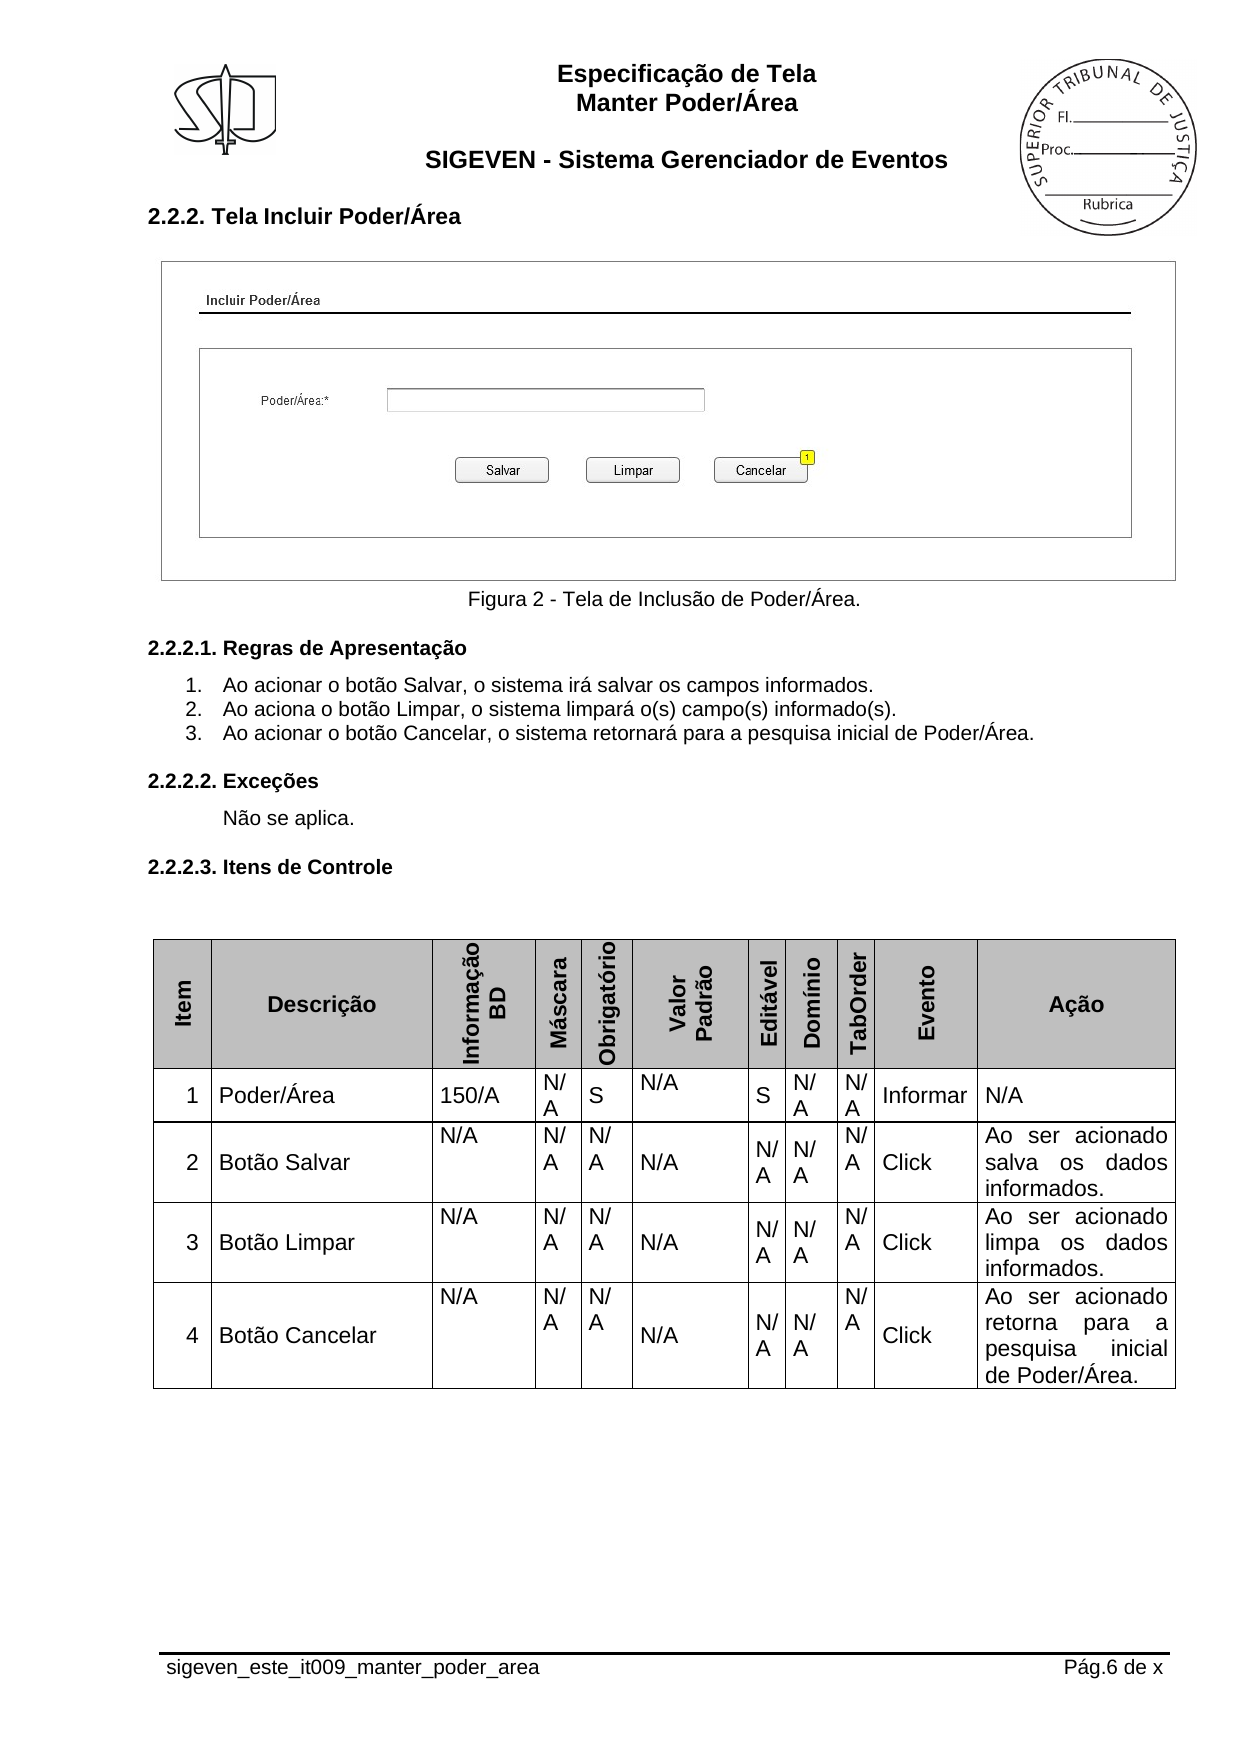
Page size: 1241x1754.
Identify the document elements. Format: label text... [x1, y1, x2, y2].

table_cell Ao ser acionado limpa os dados informados. [978, 1203, 1175, 1282]
table_header TabOrder [838, 940, 874, 1068]
table_cell Poder/Área [212, 1069, 432, 1121]
table_cell 6 [154, 1283, 211, 1388]
table_cell N/A [536, 1069, 581, 1121]
table_cell N/A [633, 1123, 748, 1202]
table_cell Botão Cancelar [212, 1283, 432, 1388]
table_header Editável [749, 940, 785, 1068]
picture [147, 241, 1182, 587]
table_header Obrigatório [582, 940, 632, 1068]
table_cell N/A [838, 1283, 874, 1388]
table_header Evento [875, 940, 977, 1068]
text Figura 2 - Tela de Inclusão de Poder/Área. [148, 587, 1181, 611]
table_cell N/A [838, 1123, 874, 1202]
table_header Ação [978, 940, 1175, 1068]
table_header Domínio [786, 940, 837, 1068]
table_cell N/A [582, 1123, 632, 1202]
table_cell N/A [786, 1203, 837, 1282]
table_cell N/A [433, 1203, 535, 1282]
table_cell Ao ser acionado retorna para a pesquisa inicial de Poder/Área. [978, 1283, 1175, 1388]
table_cell N/A [838, 1203, 874, 1282]
table_cell S [749, 1069, 785, 1121]
list Ao acionar o botão Cancelar, o sistema retornará para a pesquisa inicial de Poder/Área. [185, 720, 1181, 744]
list Ao acionar o botão Salvar, o sistema irá salvar os campos informados. [185, 672, 1181, 696]
subtitle 2.2.2.3. Itens de Controle [148, 855, 1181, 879]
table_cell N/A [536, 1203, 581, 1282]
table_cell Informar [875, 1069, 977, 1121]
table_cell N/A [433, 1123, 535, 1202]
table_cell N/A [786, 1123, 837, 1202]
table_cell N/A [582, 1283, 632, 1388]
text 2.2.2. Tela Incluir Poder/Área [148, 203, 1181, 229]
table_cell N/A [749, 1283, 785, 1388]
table_cell N/A [633, 1283, 748, 1388]
table_cell N/A [786, 1069, 837, 1121]
table_cell Ao ser acionado salva os dados informados. [978, 1123, 1175, 1202]
table_cell 1 [154, 1069, 211, 1121]
table_cell N/A [536, 1123, 581, 1202]
table_header Máscara [536, 940, 581, 1068]
table_cell N/A [786, 1283, 837, 1388]
table_cell Botão Salvar [212, 1123, 432, 1202]
table_header Item [154, 940, 211, 1068]
table_cell N/A [978, 1069, 1175, 1121]
table_cell 4 [154, 1123, 211, 1202]
table_cell Click [875, 1123, 977, 1202]
table_header Descrição [212, 940, 432, 1068]
table_cell N/A [536, 1283, 581, 1388]
table_header Informação BD [433, 940, 535, 1068]
table_cell N/A [582, 1203, 632, 1282]
text Não se aplica. [223, 806, 1181, 830]
subtitle 2.2.2.1. Regras de Apresentação [148, 636, 1181, 660]
table_cell N/A [633, 1069, 748, 1121]
list Ao aciona o botão Limpar, o sistema limpará o(s) campo(s) informado(s). [185, 696, 1181, 720]
table_cell Botão Limpar [212, 1203, 432, 1282]
table_cell N/A [838, 1069, 874, 1121]
table_cell N/A [433, 1283, 535, 1388]
table_cell N/A [749, 1123, 785, 1202]
table_cell 5 [154, 1203, 211, 1282]
table_cell Click [875, 1283, 977, 1388]
table_cell 150/A [433, 1069, 535, 1121]
table_cell Click [875, 1203, 977, 1282]
table_header Valor Padrão [633, 940, 748, 1068]
picture [1019, 59, 1197, 236]
table_cell N/A [633, 1203, 748, 1282]
table_cell N/A [749, 1203, 785, 1282]
subtitle 2.2.2.2. Exceções [148, 769, 1181, 793]
table_cell S [582, 1069, 632, 1121]
